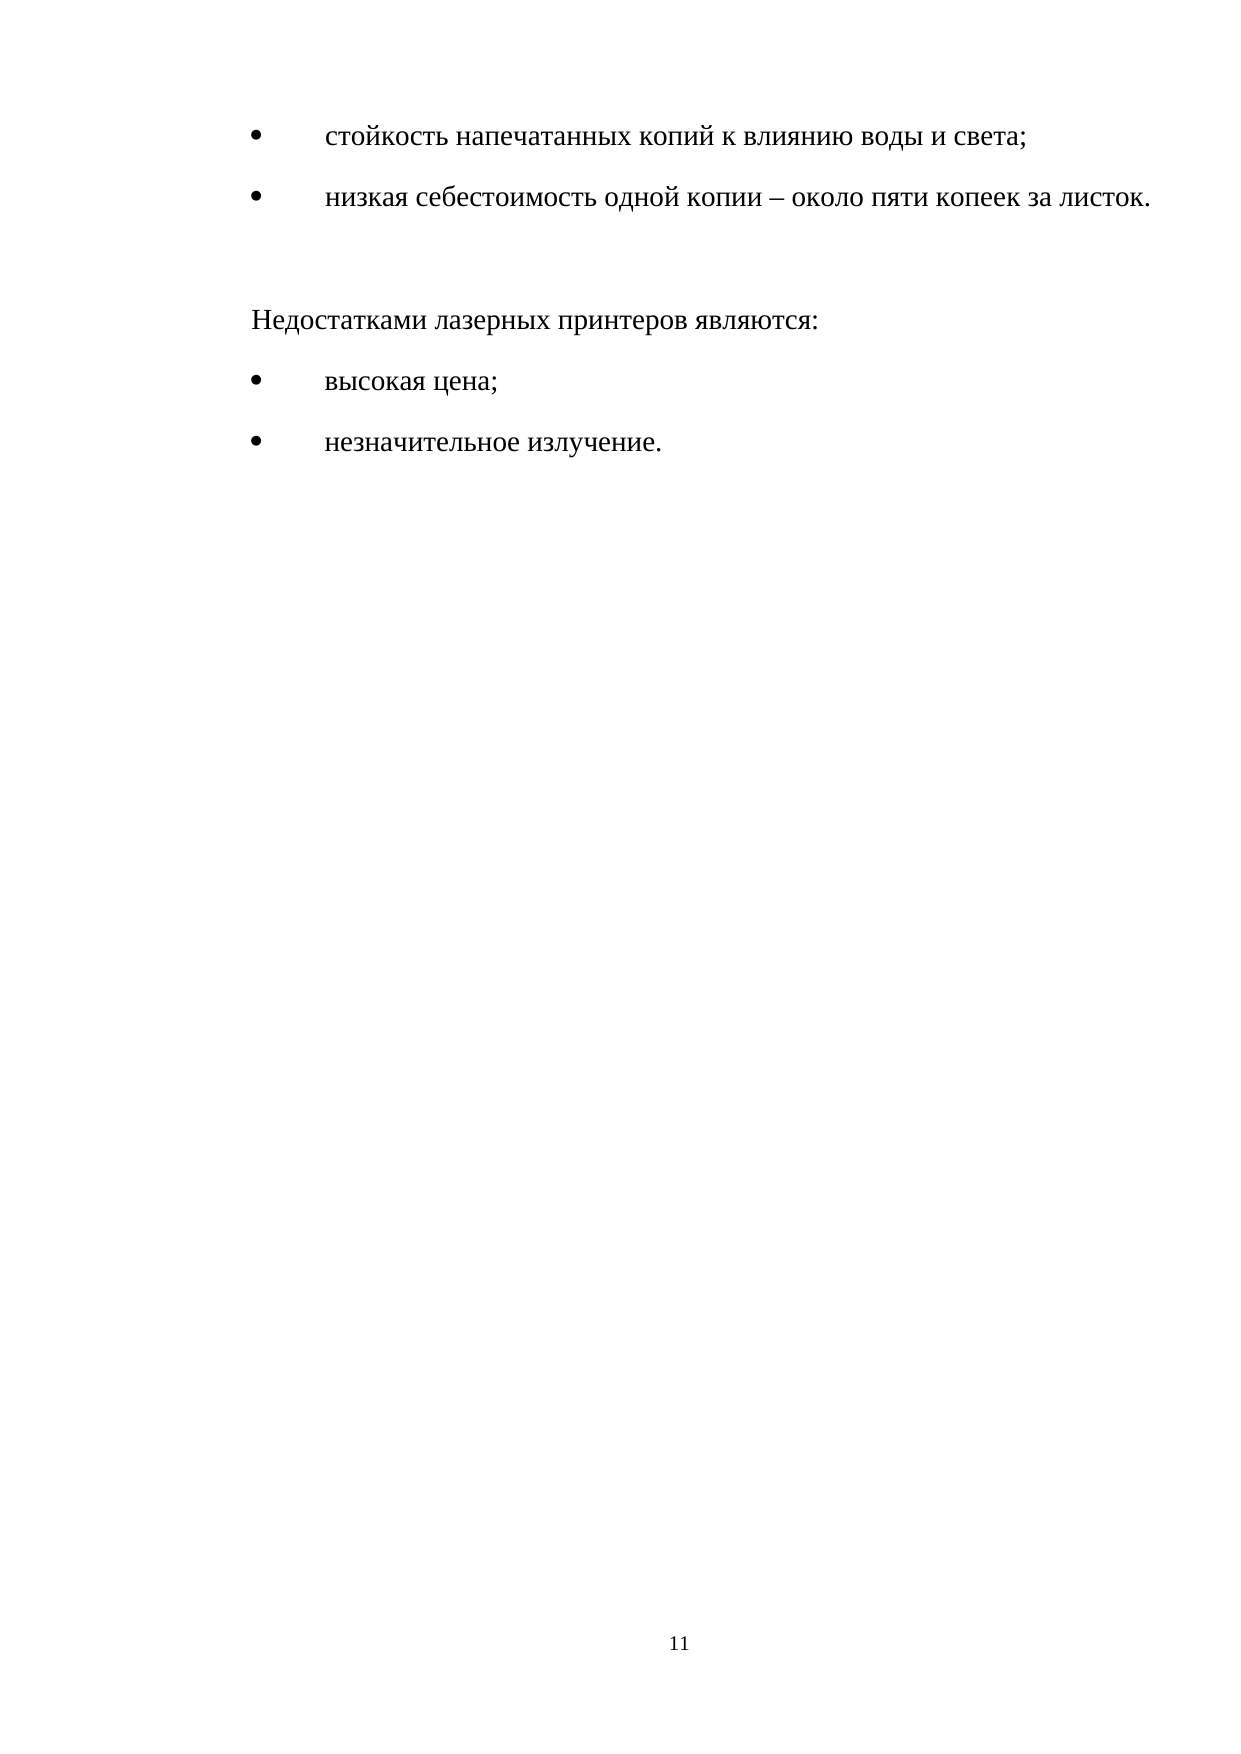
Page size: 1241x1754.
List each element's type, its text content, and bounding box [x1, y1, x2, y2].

list незначительное излучение. [251, 424, 1181, 457]
text Недостатками лазерных принтеров являются: [251, 302, 1181, 336]
list высокая цена; [251, 363, 1181, 397]
list стойкость напечатанных копий к влиянию воды и света; [251, 118, 1181, 152]
list низкая себестоимость одной копии – около пяти копеек за листок. [251, 179, 1181, 213]
